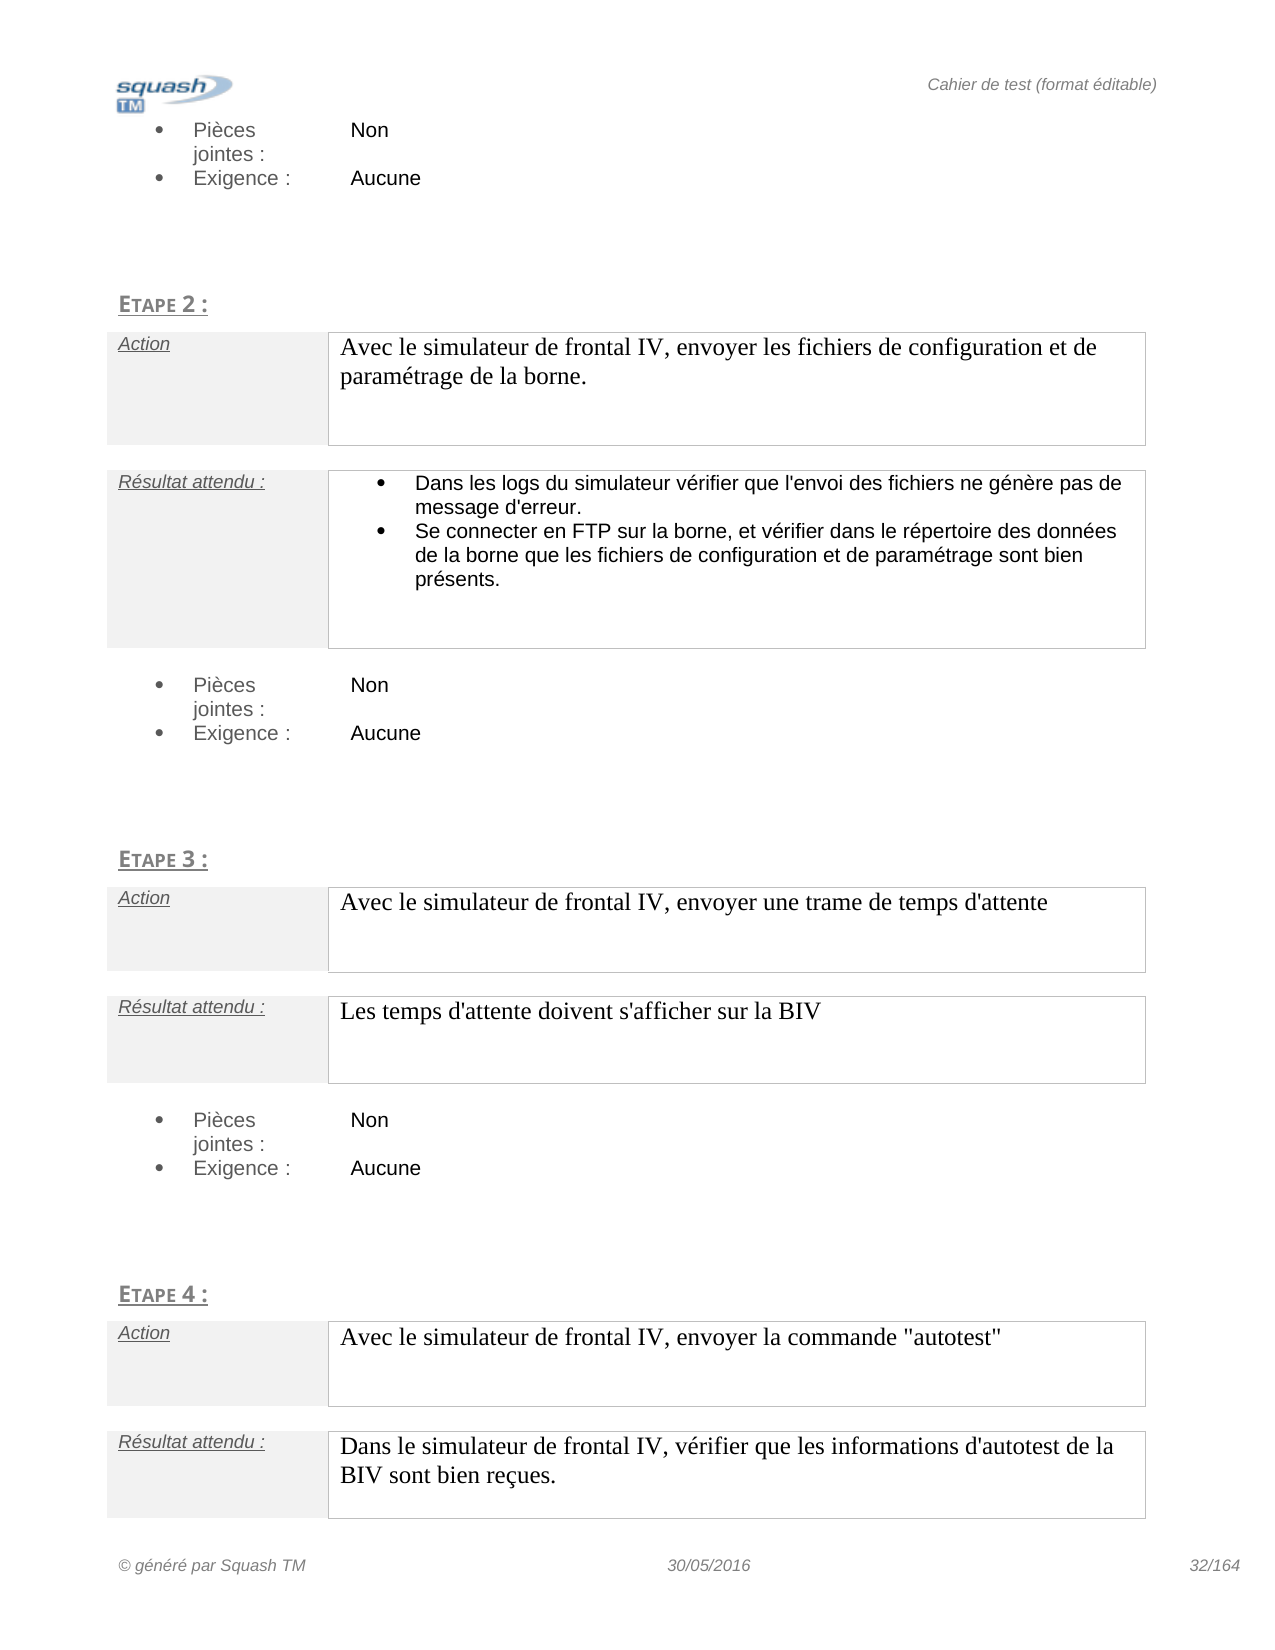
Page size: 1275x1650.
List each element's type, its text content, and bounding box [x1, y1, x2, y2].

table_header Pièces jointes : [107, 1108, 339, 1156]
table_header Action [107, 332, 328, 445]
table_cell Aucune [339, 721, 1168, 745]
table_header Résultat attendu : [107, 1431, 328, 1518]
table_header Avec le simulateur de frontal IV, envoyer une trame de temps d'attente [329, 888, 1145, 971]
subtitle Etape 2 : [118, 288, 1157, 319]
table_header Pièces jointes : [107, 673, 339, 721]
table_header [329, 1432, 1145, 1518]
table_header Action [107, 1321, 328, 1406]
table_header Avec le simulateur de frontal IV, envoyer la commande "autotest" [329, 1322, 1145, 1406]
table_header Action [107, 887, 328, 971]
picture [111, 69, 237, 117]
table_header Non [339, 118, 1168, 166]
table_header Non [339, 673, 1168, 721]
table_cell Exigence : [107, 166, 339, 190]
table_header Avec le simulateur de frontal IV, envoyer les fichiers de configuration et de paramétrage de la borne. [329, 333, 1145, 445]
table_header Résultat attendu : [107, 470, 328, 648]
subtitle Etape 3 : [118, 843, 1157, 874]
subtitle Etape 4 : [118, 1277, 1157, 1309]
table_cell Exigence : [107, 721, 339, 745]
table_header Non [339, 1108, 1168, 1156]
table_cell Aucune [339, 1156, 1168, 1179]
table_header Les temps d'attente doivent s'afficher sur la BIV [329, 997, 1145, 1083]
table_cell Aucune [339, 166, 1168, 190]
table_cell Exigence : [107, 1156, 339, 1179]
table_header Résultat attendu : [107, 996, 328, 1083]
table_header Pièces jointes : [107, 118, 339, 166]
table_header Dans les logs du simulateur vérifier que l'envoi des fichiers ne génère pas de message d'erreur. Se connecter en FTP sur la borne, et vérifier dans le répertoire des données de la borne que les fichiers de configuration et de paramétrage sont bien présents. [329, 471, 1145, 648]
